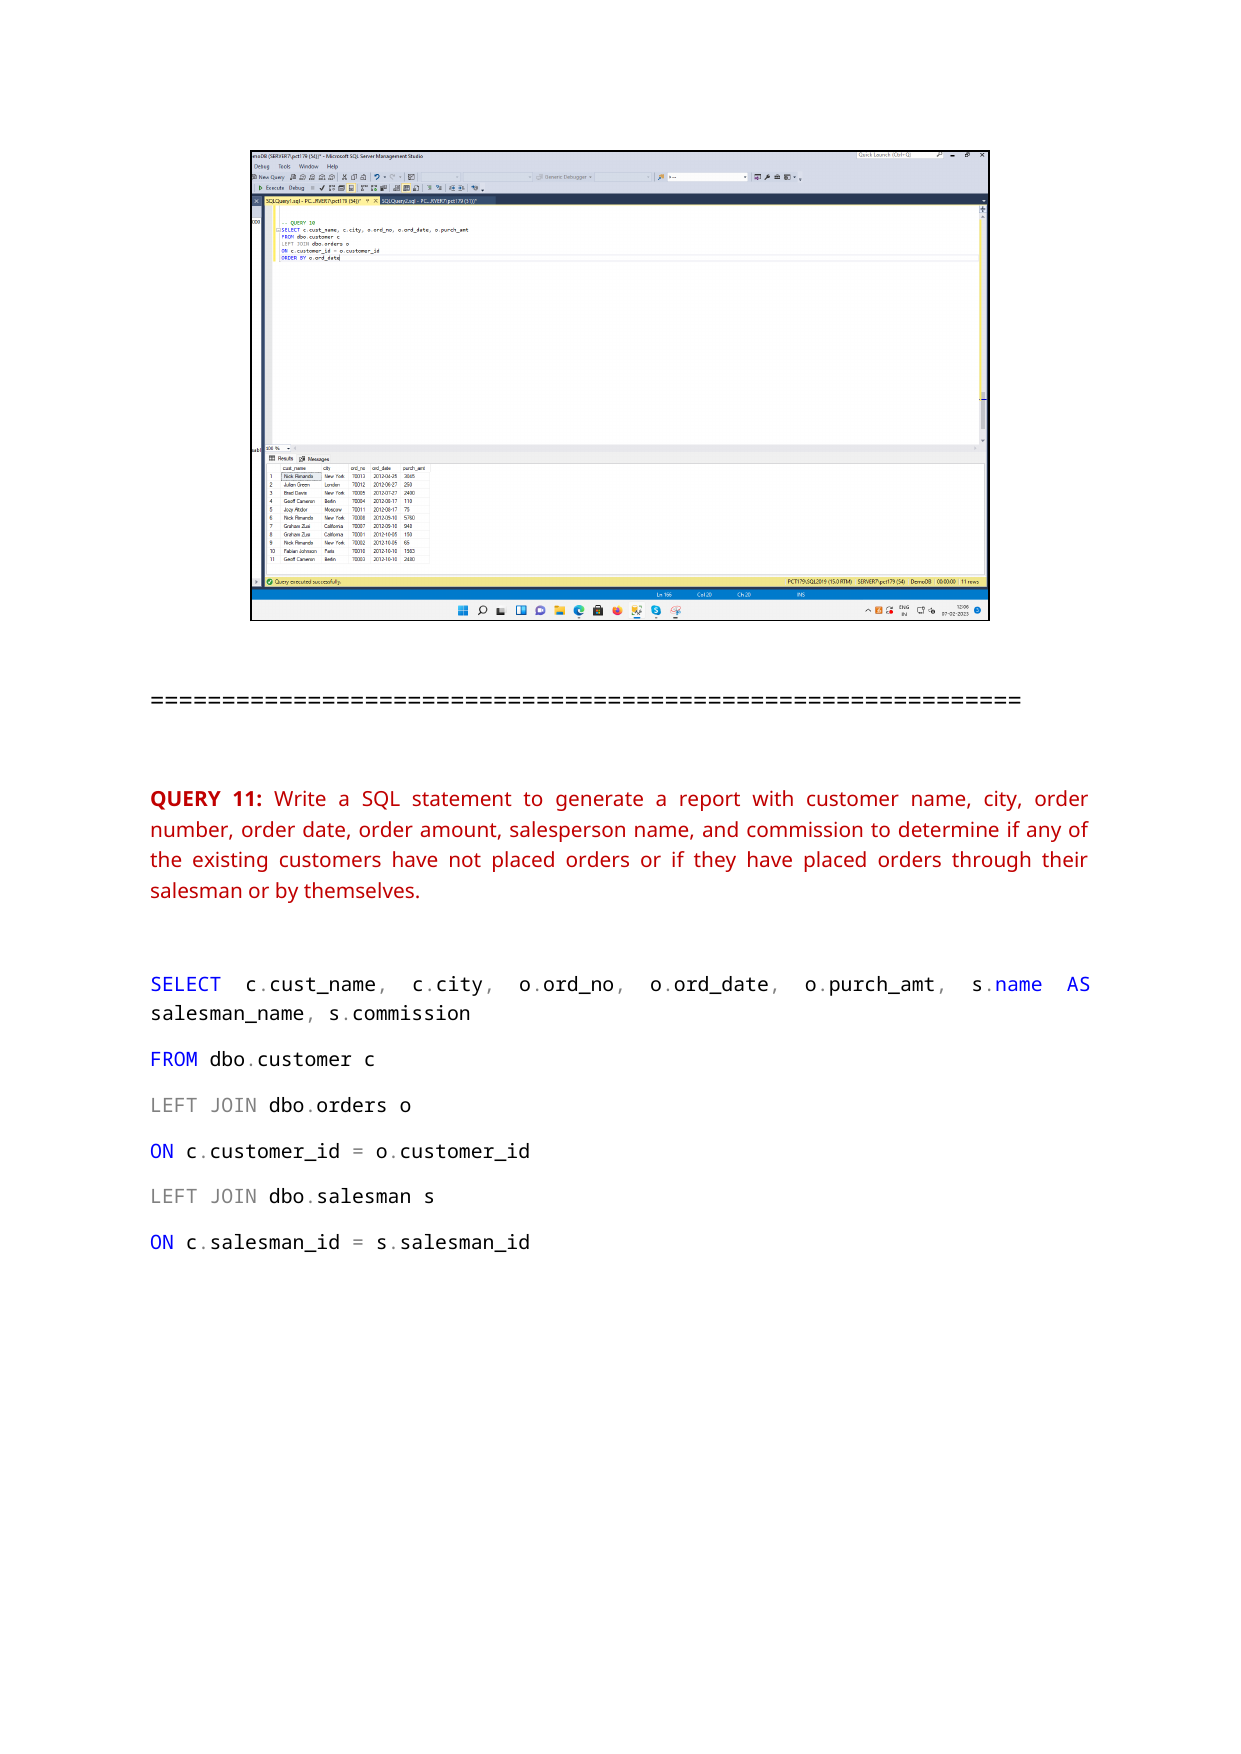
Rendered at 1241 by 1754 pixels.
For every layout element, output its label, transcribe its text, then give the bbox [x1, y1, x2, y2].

text ON c.salesman_id = s.salesman_id [150, 1228, 1090, 1255]
text SELECT c.cust_name, c.city, o.ord_no, o.ord_date, o.purch_amt, s.name AS salesman_name, s.commission [150, 971, 1090, 1027]
text QUERY 11: Write a SQL statement to generate a report with customer name, city, order number, order date, order amount, salesperson name, and commission to determine if any of the existing customers have not placed orders or if they have placed orders through their salesman or by themselves. [150, 784, 1090, 904]
text LEFT JOIN dbo.orders o [150, 1091, 1090, 1118]
text LEFT JOIN dbo.salesman s [150, 1183, 1090, 1209]
text ON c.customer_id = o.customer_id [150, 1137, 1090, 1164]
picture [252, 152, 988, 620]
text FROM dbo.customer c [150, 1045, 1090, 1072]
text ============================================================= [150, 683, 1090, 717]
